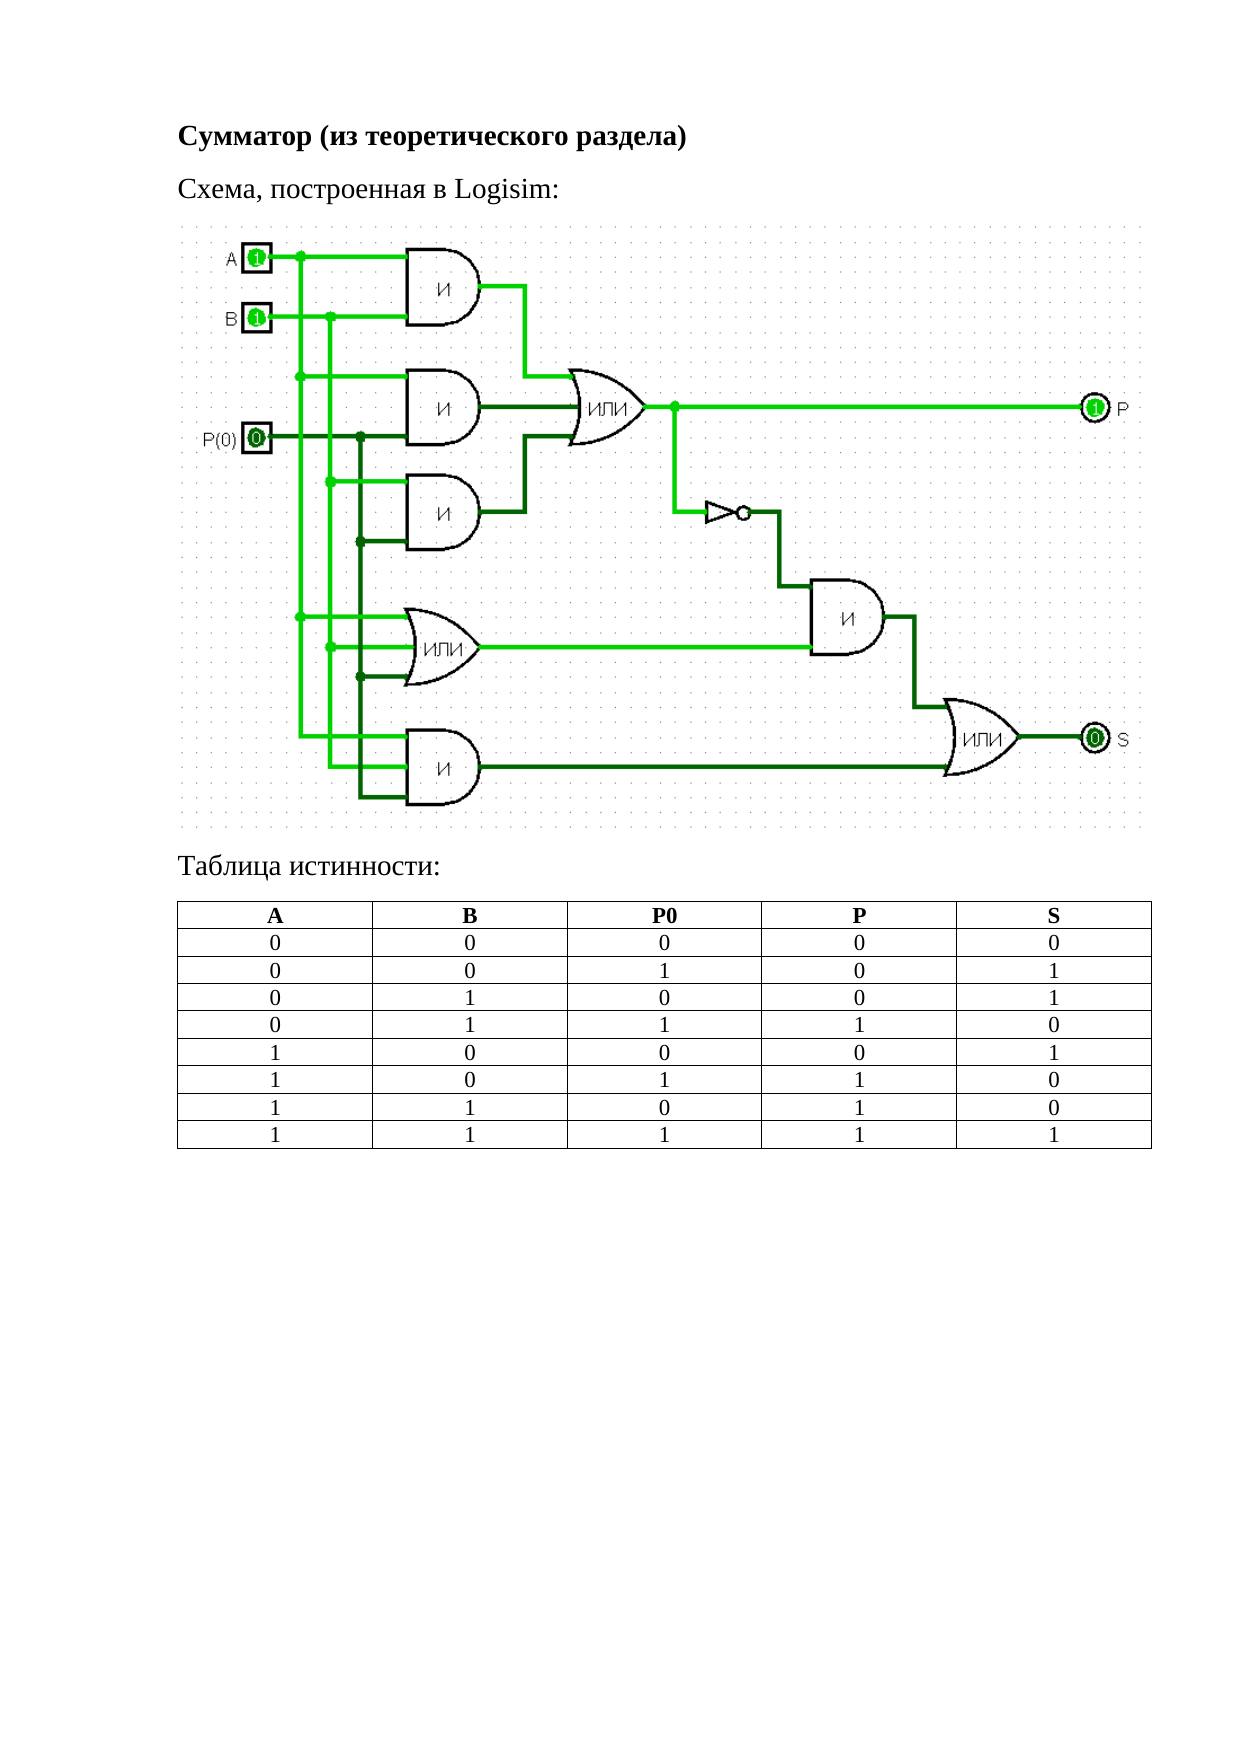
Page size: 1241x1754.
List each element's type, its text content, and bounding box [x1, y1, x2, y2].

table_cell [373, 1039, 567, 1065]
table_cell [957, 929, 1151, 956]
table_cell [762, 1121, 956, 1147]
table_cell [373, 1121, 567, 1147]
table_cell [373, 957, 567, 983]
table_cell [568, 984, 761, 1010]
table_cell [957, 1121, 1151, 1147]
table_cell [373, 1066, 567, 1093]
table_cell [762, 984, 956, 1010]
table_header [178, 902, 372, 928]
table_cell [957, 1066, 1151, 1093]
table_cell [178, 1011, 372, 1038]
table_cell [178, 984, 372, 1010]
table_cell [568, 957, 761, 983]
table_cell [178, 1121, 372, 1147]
text Таблица истинности: [177, 848, 1152, 882]
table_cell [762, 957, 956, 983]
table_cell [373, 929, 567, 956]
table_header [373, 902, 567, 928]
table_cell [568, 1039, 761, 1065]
text Схема, построенная в Logisim: [177, 171, 1152, 204]
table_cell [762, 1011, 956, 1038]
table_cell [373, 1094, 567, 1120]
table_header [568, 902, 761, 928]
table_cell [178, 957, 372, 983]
text Сумматор (из теоретического раздела) [177, 118, 1152, 152]
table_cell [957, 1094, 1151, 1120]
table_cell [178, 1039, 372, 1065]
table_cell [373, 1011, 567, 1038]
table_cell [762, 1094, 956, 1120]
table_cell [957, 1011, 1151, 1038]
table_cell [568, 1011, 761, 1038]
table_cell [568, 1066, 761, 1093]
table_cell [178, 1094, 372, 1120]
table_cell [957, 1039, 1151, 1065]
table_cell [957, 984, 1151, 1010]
picture [177, 223, 1152, 830]
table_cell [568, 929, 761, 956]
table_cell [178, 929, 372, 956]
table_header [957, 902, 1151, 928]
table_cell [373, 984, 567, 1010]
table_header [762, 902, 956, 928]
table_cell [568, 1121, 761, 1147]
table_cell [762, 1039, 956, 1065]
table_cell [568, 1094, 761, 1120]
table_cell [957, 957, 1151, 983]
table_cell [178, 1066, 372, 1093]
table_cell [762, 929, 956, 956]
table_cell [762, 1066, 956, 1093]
